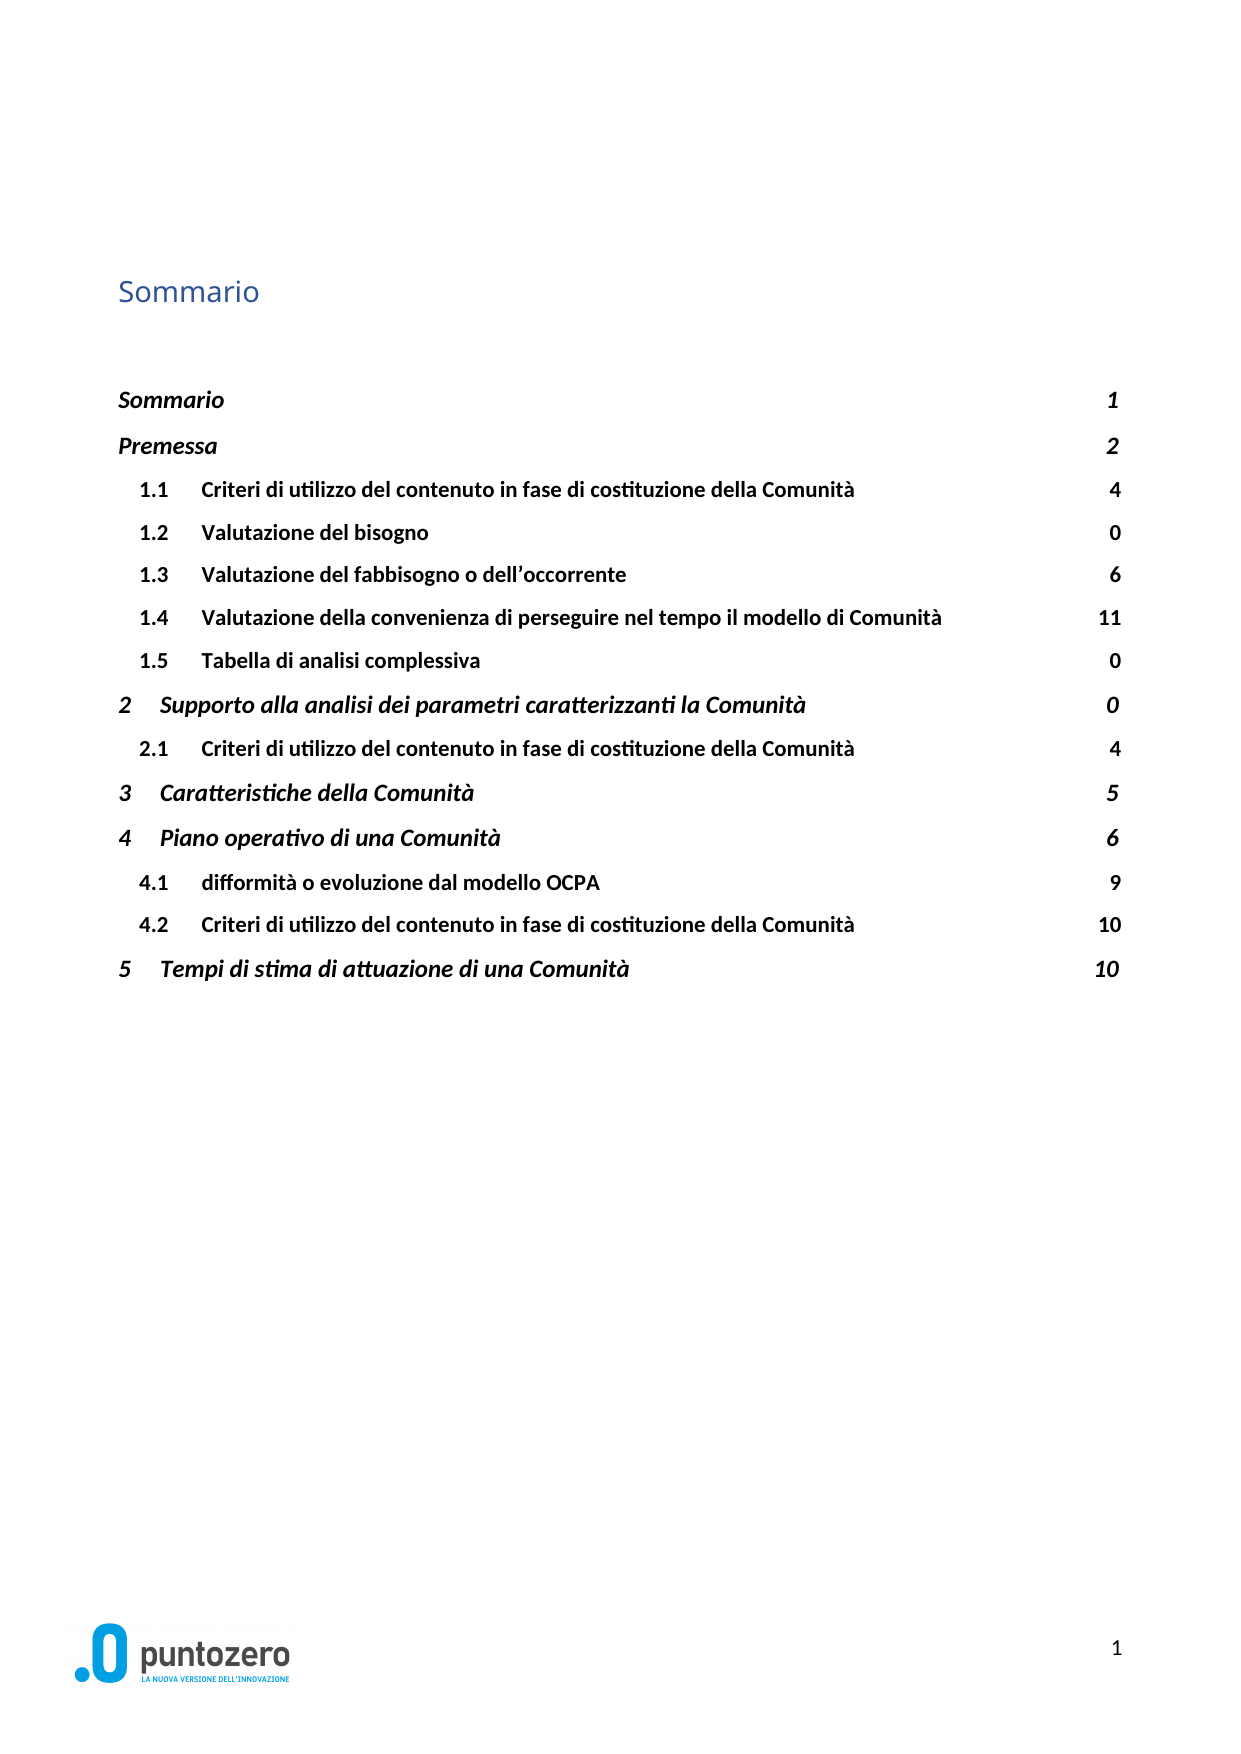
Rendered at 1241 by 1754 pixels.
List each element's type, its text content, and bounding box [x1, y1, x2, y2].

picture [60, 1611, 302, 1693]
subtitle Sommario [118, 272, 1122, 311]
